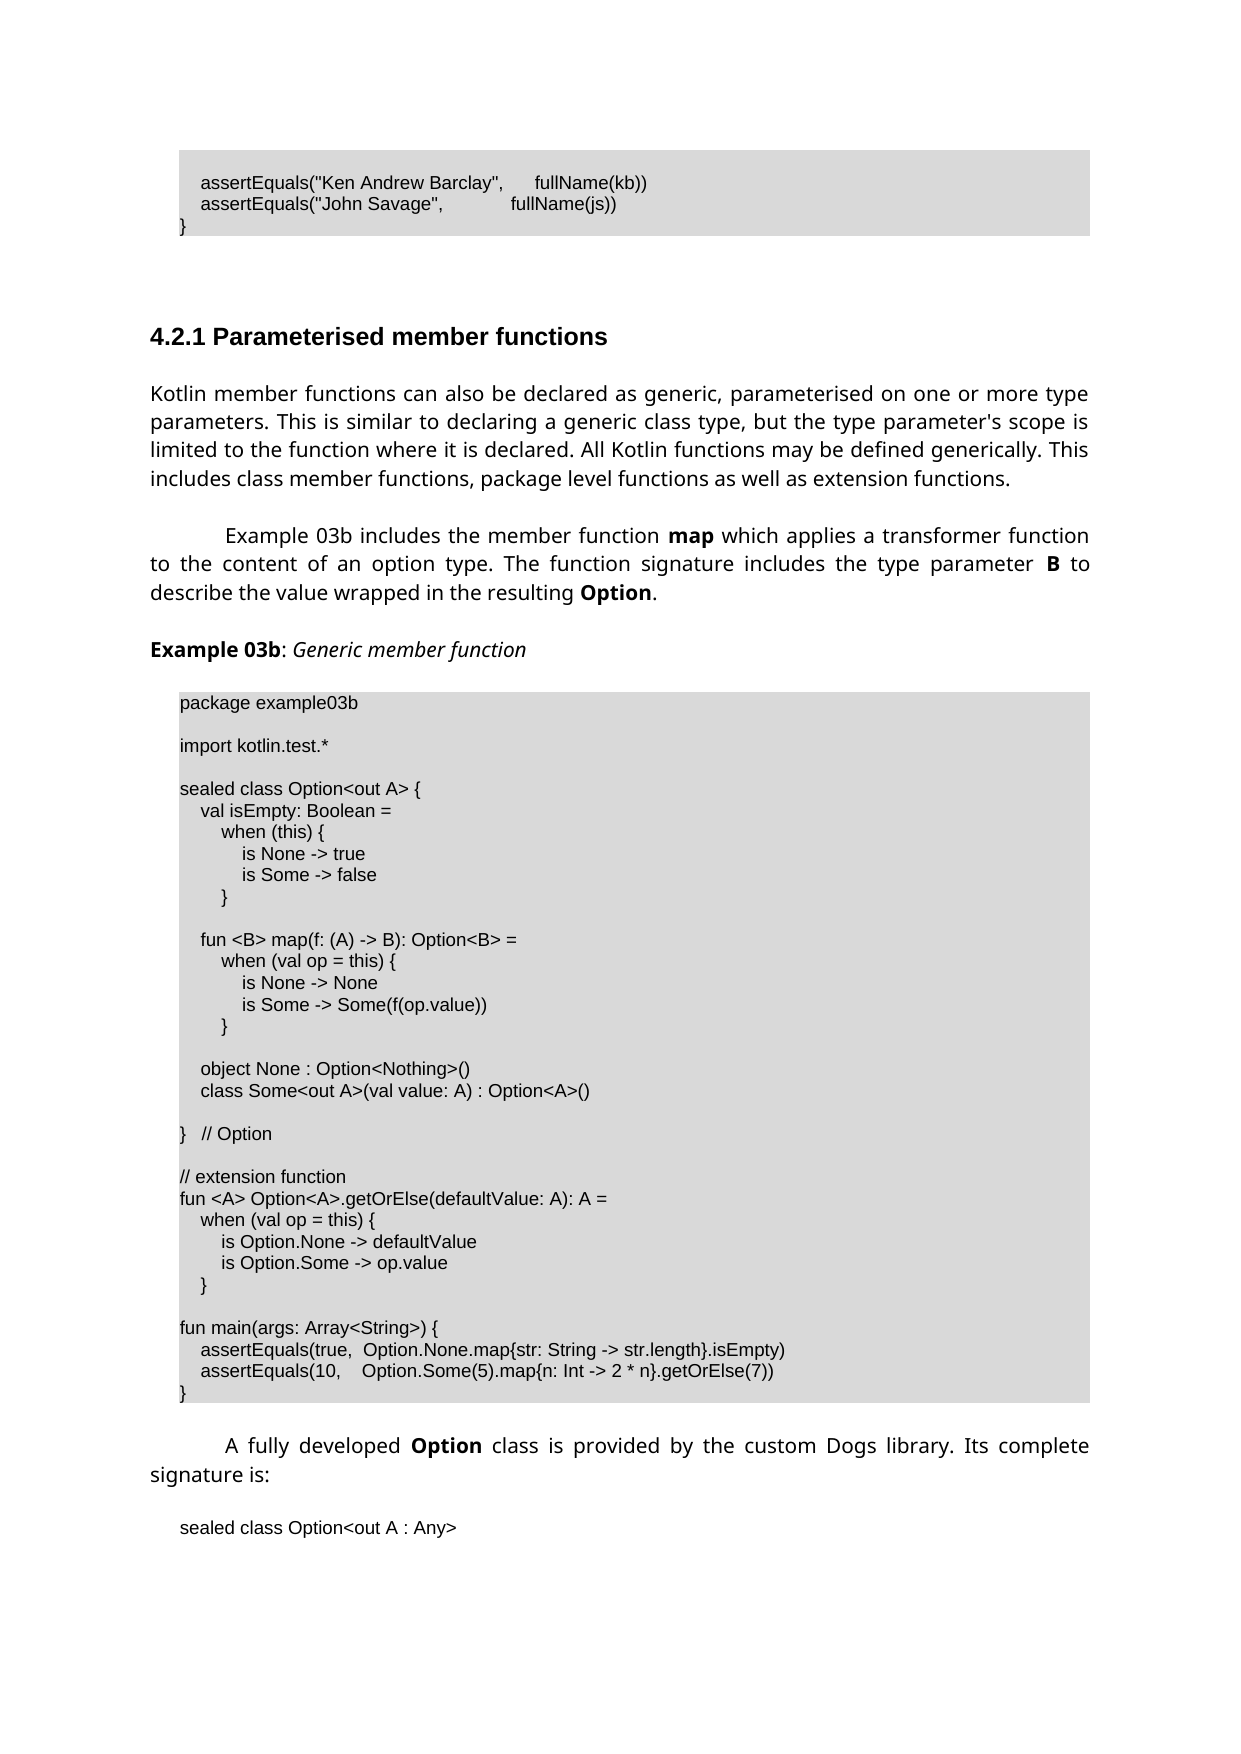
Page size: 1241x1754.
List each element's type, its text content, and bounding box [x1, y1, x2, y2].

text assertEquals(true, Option.None.map{str: String -> str.length}.isEmpty) [179, 1338, 1090, 1360]
text import kotlin.test.* [179, 735, 1090, 756]
text when (this) { [179, 821, 1090, 842]
text is None -> None [179, 972, 1090, 993]
text fun <A> Option<A>.getOrElse(defaultValue: A): A = [179, 1187, 1090, 1209]
text when (val op = this) { [179, 1209, 1090, 1231]
text } [179, 1015, 1090, 1037]
text fun <B> map(f: (A) -> B): Option<B> = [179, 929, 1090, 950]
text Example 03b includes the member function map which applies a transformer function to the content of an option type. The function signature includes the type parameter B to describe the value wrapped in the resulting Option. [150, 521, 1090, 606]
text class Some<out A>(val value: A) : Option<A>() [179, 1080, 1090, 1101]
text assertEquals("Ken Andrew Barclay", fullName(kb)) [179, 172, 1090, 193]
text } [179, 215, 1090, 236]
text A fully developed Option class is provided by the custom Dogs library. Its complete signature is: [150, 1432, 1090, 1488]
text is Some -> false [179, 864, 1090, 886]
text fun main(args: Array<String>) { [179, 1317, 1090, 1338]
text is Some -> Some(f(op.value)) [179, 993, 1090, 1015]
text object None : Option<Nothing>() [179, 1058, 1090, 1080]
text is Option.Some -> op.value [179, 1252, 1090, 1274]
text package example03b [179, 692, 1090, 713]
text when (val op = this) { [179, 950, 1090, 972]
text val isEmpty: Boolean = [179, 799, 1090, 821]
text assertEquals(10, Option.Some(5).map{n: Int -> 2 * n}.getOrElse(7)) [179, 1360, 1090, 1382]
text Example 03b: Generic member function [150, 635, 1090, 663]
text } [179, 1382, 1090, 1403]
text sealed class Option<out A : Any> [179, 1517, 1090, 1538]
text assertEquals("John Savage", fullName(js)) [179, 193, 1090, 215]
text // extension function [179, 1166, 1090, 1187]
text sealed class Option<out A> { [179, 778, 1090, 799]
text is Option.None -> defaultValue [179, 1231, 1090, 1252]
text } [179, 1274, 1090, 1295]
text Kotlin member functions can also be declared as generic, parameterised on one or more type parameters. This is similar to declaring a generic class type, but the type parameter's scope is limited to the function where it is declared. All Kotlin functions may be defined generically. This includes class member functions, package level functions as well as extension functions. [150, 379, 1090, 492]
text 4.2.1 Parameterised member functions [150, 322, 1090, 350]
text } [179, 886, 1090, 907]
text is None -> true [179, 842, 1090, 864]
text } // Option [179, 1123, 1090, 1144]
